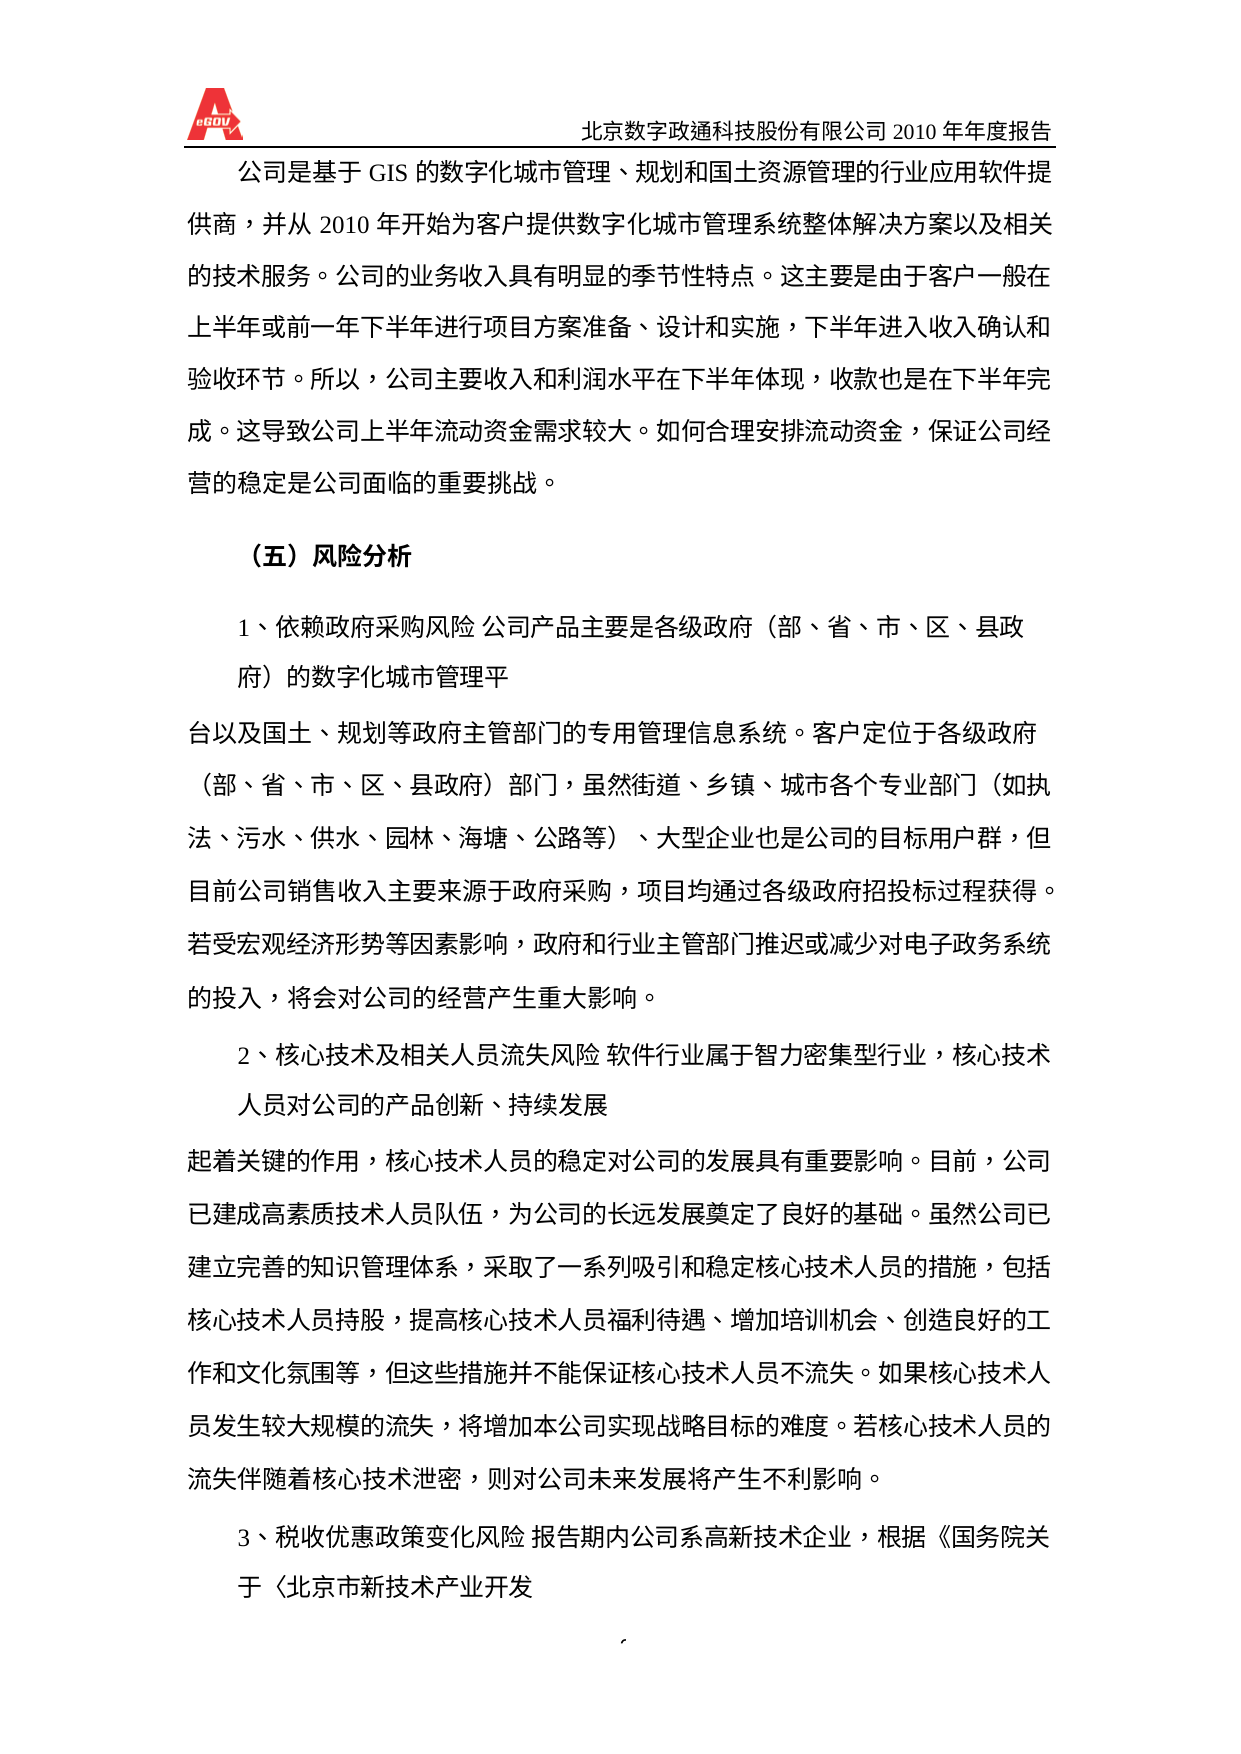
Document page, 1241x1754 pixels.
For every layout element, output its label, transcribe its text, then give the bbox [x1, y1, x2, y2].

picture [187, 88, 243, 140]
text 公司是基于 GIS 的数字化城市管理、规划和国土资源管理的行业应用软件提 供商，并从 2010 年开始为客户提供数字化城市管理系统整体解决方案以及相关 的技术服务。公司的业务收入具有明显的季节性特点。这主要是由于客户一般在 上半年或前一年下半年进行项目方案准备、设计和实施，下半年进入收入确认和 验收环节。所以，公司主要收入和利润水平在下半年体现，收款也是在下半年完 成。这导致公司上半年流动资金需求较大。如何合理安排流动资金，保证公司经 营的稳定是公司面临的重要挑战。 [187, 155, 1053, 499]
text （部、省、市、区、县政府）部门，虽然街道、乡镇、城市各个专业部门（如执 法、污水、供水、园林、海塘、公路等）、大型企业也是公司的目标用户群，但 目前公司销售收入主要来源于政府采购，项目均通过各级政府招投标过程获得。 若受宏观经济形势等因素影响，政府和行业主管部门推迟或减少对电子政务系统 的投入，将会对公司的经营产生重大影响。 [187, 768, 1064, 1014]
text 3、税收优惠政策变化风险 报告期内公司系高新技术企业，根据《国务院关于〈北京市新技术产业开发 [237, 1519, 1054, 1603]
text 起着关键的作用，核心技术人员的稳定对公司的发展具有重要影响。目前，公司 已建成高素质技术人员队伍，为公司的长远发展奠定了良好的基础。虽然公司已 建立完善的知识管理体系，采取了一系列吸引和稳定核心技术人员的措施，包括 核心技术人员持股，提高核心技术人员福利待遇、增加培训机会、创造良好的工 作和文化氛围等，但这些措施并不能保证核心技术人员不流失。如果核心技术人 员发生较大规模的流失，将增加本公司实现战略目标的难度。若核心技术人员的 流失伴随着核心技术泄密，则对公司未来发展将产生不利影响。 [187, 1143, 1053, 1496]
text 1、依赖政府采购风险 公司产品主要是各级政府（部、省、市、区、县政府）的数字化城市管理平 [237, 610, 1054, 694]
text 2、核心技术及相关人员流失风险 软件行业属于智力密集型行业，核心技术人员对公司的产品创新、持续发展 [237, 1038, 1054, 1121]
subtitle （五）风险分析 [237, 539, 1055, 573]
text 台以及国土、规划等政府主管部门的专用管理信息系统。客户定位于各级政府 [187, 716, 1055, 749]
